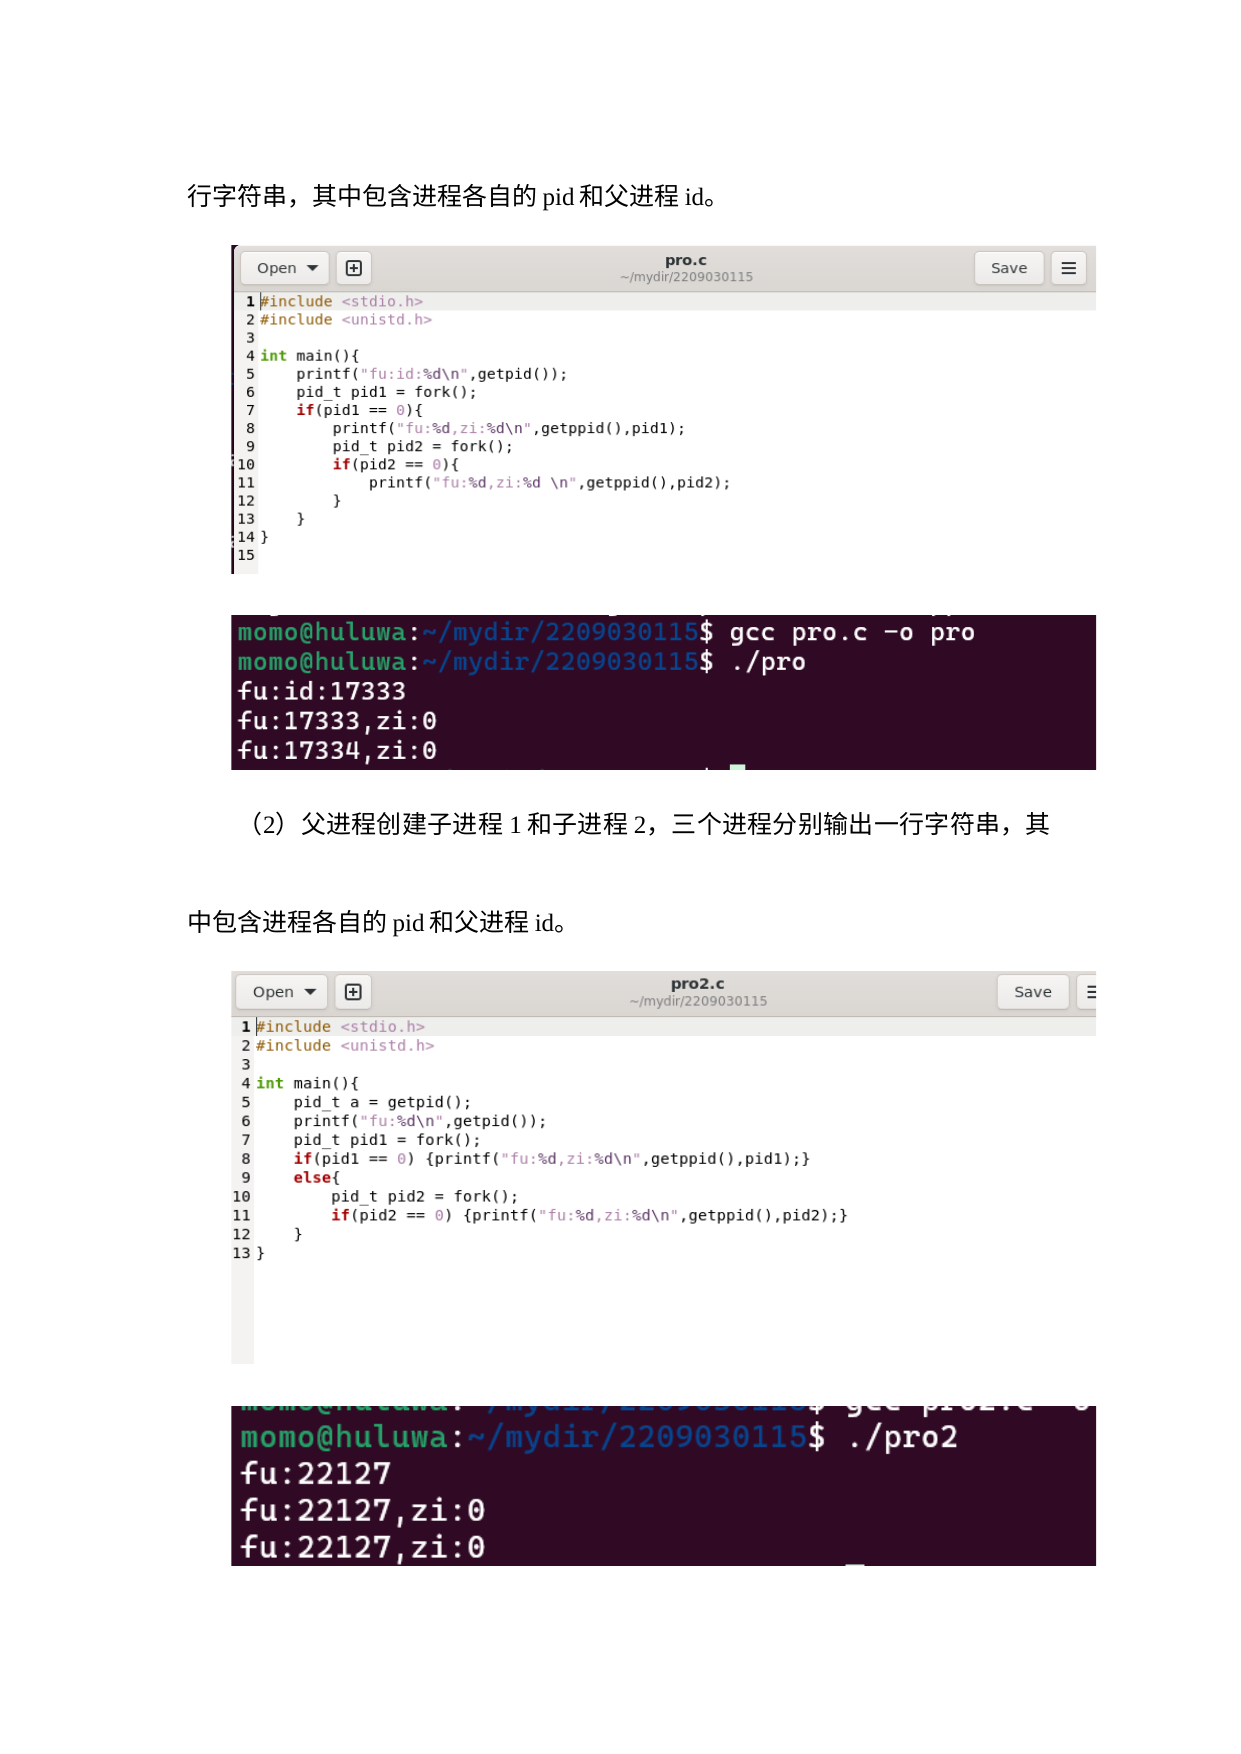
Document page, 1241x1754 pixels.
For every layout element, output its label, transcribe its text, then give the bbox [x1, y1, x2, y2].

picture [231, 615, 1097, 770]
picture [231, 971, 1097, 1364]
picture [231, 1406, 1097, 1566]
picture [231, 245, 1097, 574]
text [187, 162, 1053, 227]
text （2）父进程创建子进程1和子进程2，三个进程分别输出一行字符串，其中包含进程各自的pid和父进程id。 [187, 790, 1053, 953]
